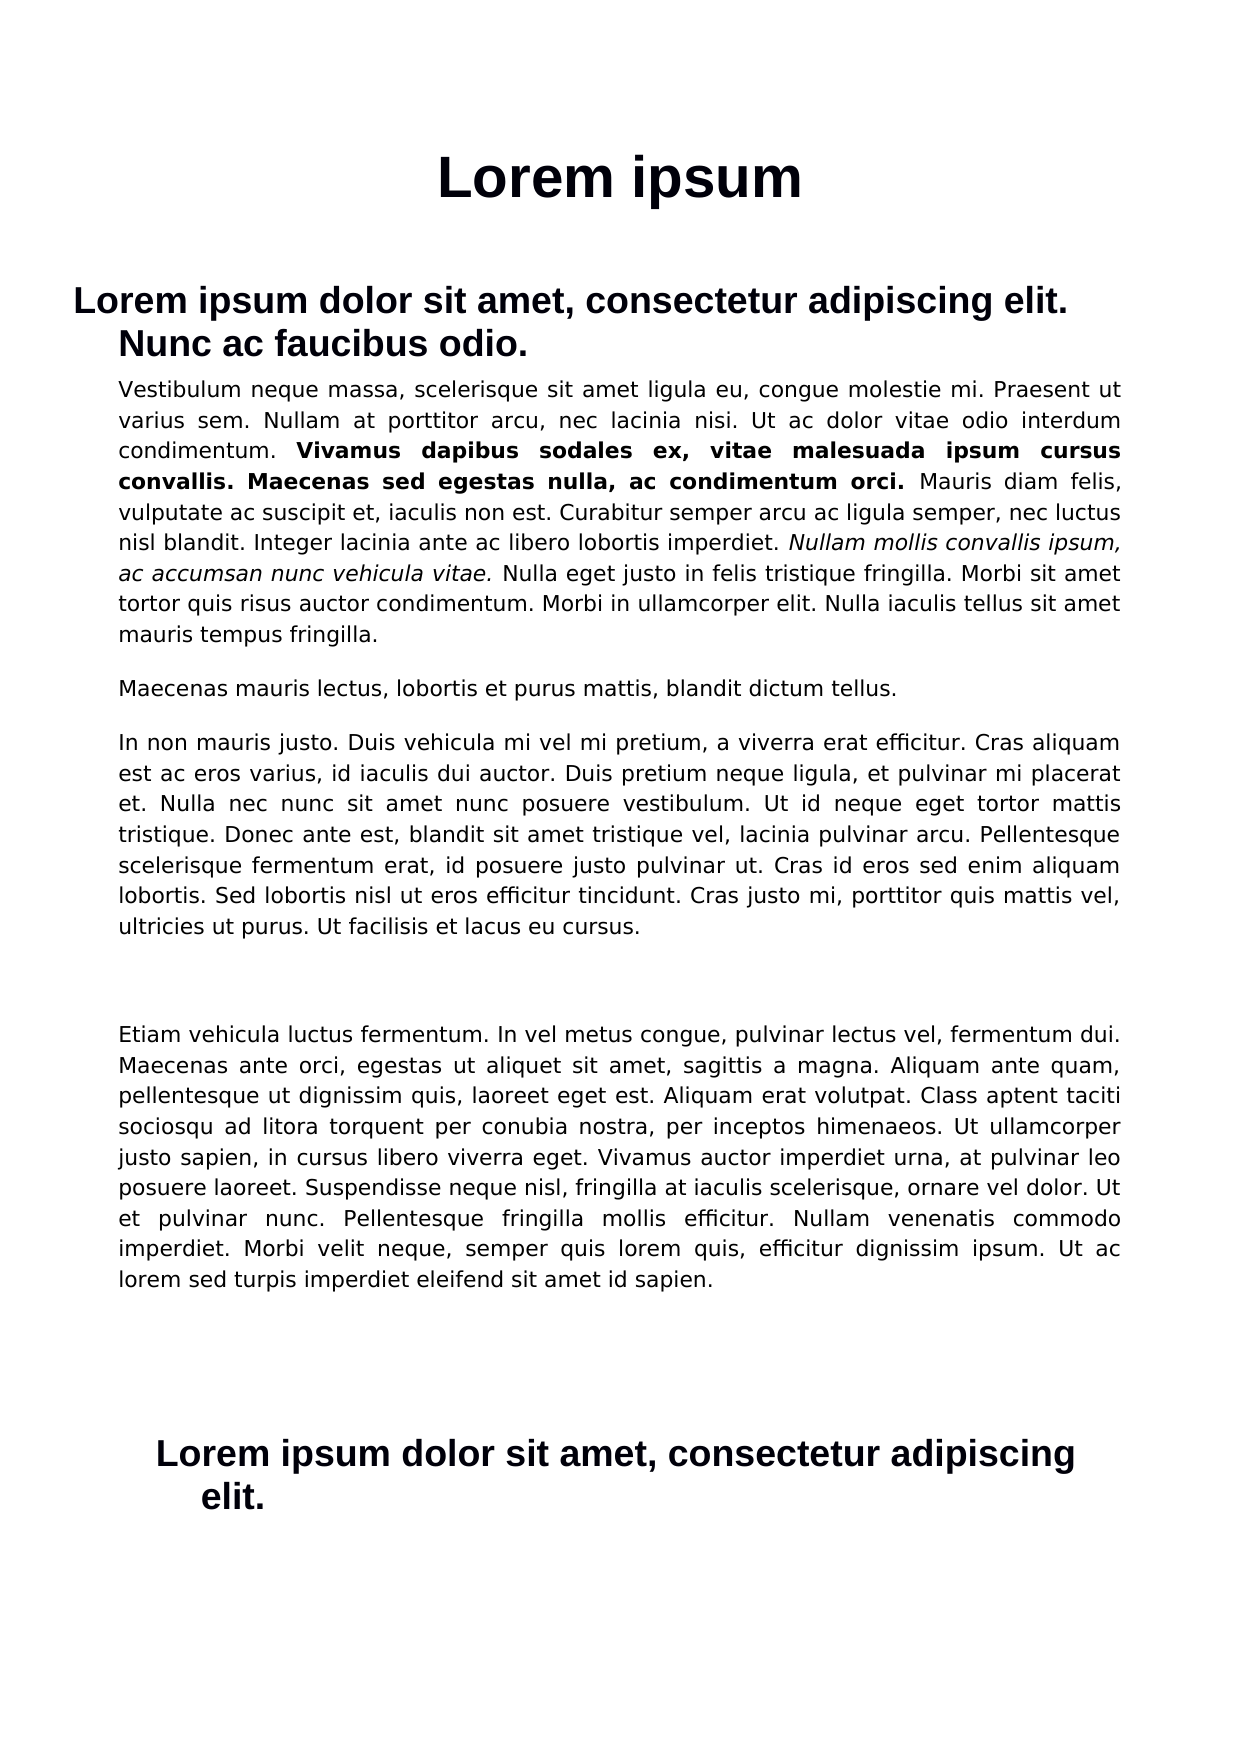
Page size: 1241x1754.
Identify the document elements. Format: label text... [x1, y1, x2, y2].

text Vestibulum neque massa, scelerisque sit amet ligula eu, congue molestie mi. Praesent ut varius sem. Nullam at porttitor arcu, nec lacinia nisi. Ut ac dolor vitae odio interdum condimentum. Vivamus dapibus sodales ex, vitae malesuada ipsum cursus convallis. Maecenas sed egestas nulla, ac condimentum orci. Mauris diam felis, vulputate ac suscipit et, iaculis non est. Curabitur semper arcu ac ligula semper, nec luctus nisl blandit. Integer lacinia ante ac libero lobortis imperdiet. Nullam mollis convallis ipsum, ac accumsan nunc vehicula vitae. Nulla eget justo in felis tristique fringilla. Morbi sit amet tortor quis risus auctor condimentum. Morbi in ullamcorper elit. Nulla iaculis tellus sit amet mauris tempus fringilla. [118, 377, 1122, 648]
text Maecenas mauris lectus, lobortis et purus mattis, blandit dictum tellus. [118, 676, 1122, 702]
subtitle Lorem ipsum dolor sit amet, consectetur adipiscing elit. Nunc ac faucibus odio. [73, 278, 1122, 364]
text In non mauris justo. Duis vehicula mi vel mi pretium, a viverra erat efficitur. Cras aliquam est ac eros varius, id iaculis dui auctor. Duis pretium neque ligula, et pulvinar mi placerat et. Nulla nec nunc sit amet nunc posuere vestibulum. Ut id neque eget tortor mattis tristique. Donec ante est, blandit sit amet tristique vel, lacinia pulvinar arcu. Pellentesque scelerisque fermentum erat, id posuere justo pulvinar ut. Cras id eros sed enim aliquam lobortis. Sed lobortis nisl ut eros efficitur tincidunt. Cras justo mi, porttitor quis mattis vel, ultricies ut purus. Ut facilisis et lacus eu cursus. [118, 730, 1122, 939]
title Lorem ipsum [118, 143, 1122, 210]
text Etiam vehicula luctus fermentum. In vel metus congue, pulvinar lectus vel, fermentum dui. Maecenas ante orci, egestas ut aliquet sit amet, sagittis a magna. Aliquam ante quam, pellentesque ut dignissim quis, laoreet eget est. Aliquam erat volutpat. Class aptent taciti sociosqu ad litora torquent per conubia nostra, per inceptos himenaeos. Ut ullamcorper justo sapien, in cursus libero viverra eget. Vivamus auctor imperdiet urna, at pulvinar leo posuere laoreet. Suspendisse neque nisl, fringilla at iaculis scelerisque, ornare vel dolor. Ut et pulvinar nunc. Pellentesque fringilla mollis efficitur. Nullam venenatis commodo imperdiet. Morbi velit neque, semper quis lorem quis, efficitur dignissim ipsum. Ut ac lorem sed turpis imperdiet eleifend sit amet id sapien. [118, 1022, 1122, 1293]
subtitle Lorem ipsum dolor sit amet, consectetur adipiscing elit. [156, 1431, 1122, 1517]
